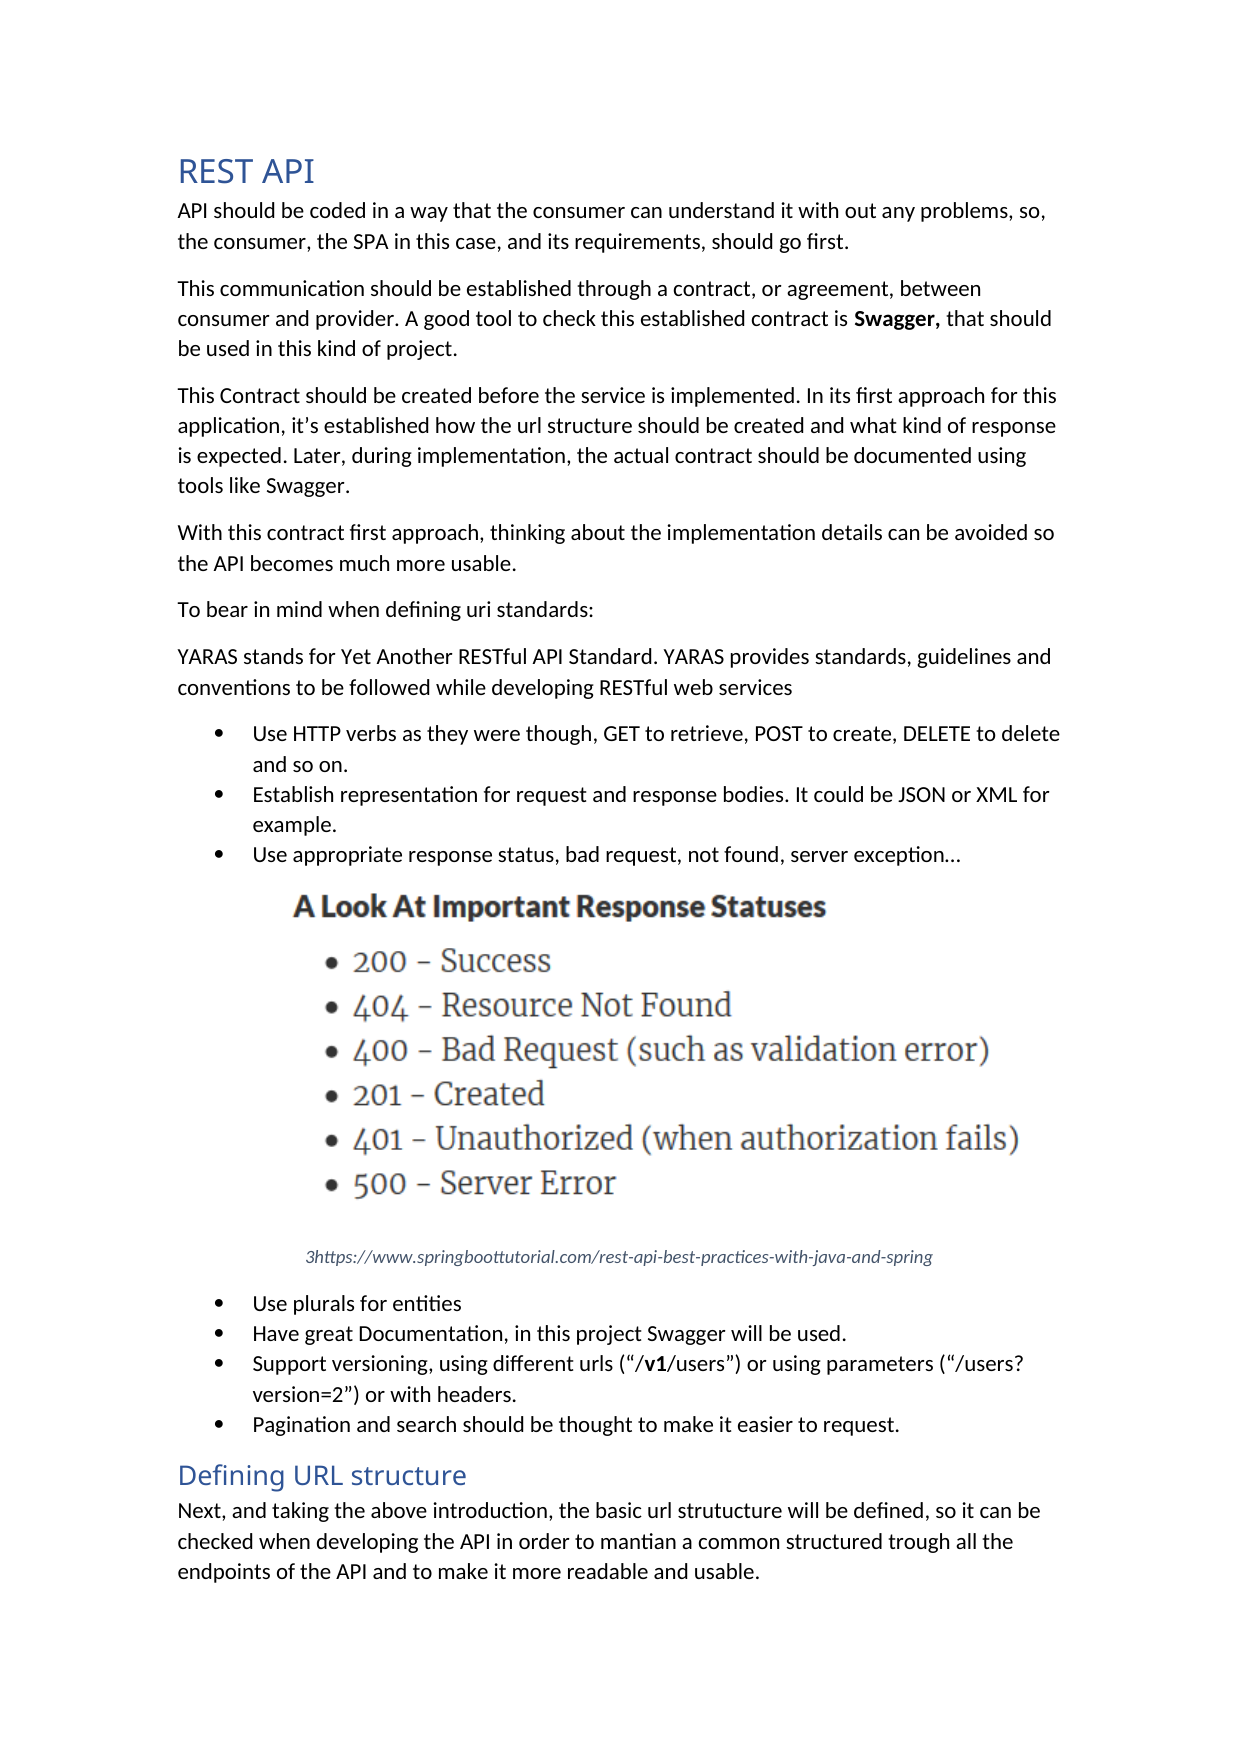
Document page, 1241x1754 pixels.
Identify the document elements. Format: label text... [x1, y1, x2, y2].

subtitle REST API [177, 148, 1063, 193]
text YARAS stands for Yet Another RESTful API Standard. YARAS provides standards, guidelines and conventions to be followed while developing RESTful web services [177, 642, 1063, 701]
list Have great Documentation, in this project Swagger will be used. [215, 1319, 1063, 1347]
list Use appropriate response status, bad request, not found, server exception… [215, 840, 1063, 868]
list Use HTTP verbs as they were though, GET to retrieve, POST to create, DELETE to delete and so on. [215, 719, 1063, 778]
text Next, and taking the above introduction, the basic url strutucture will be defined, so it can be checked when developing the API in order to mantian a common structured trough all the endpoints of the API and to make it more readable and usable. [177, 1497, 1063, 1585]
picture [267, 870, 1049, 1227]
list Establish representation for request and response bodies. It could be JSON or XML for example. [215, 780, 1063, 838]
text With this contract first approach, thinking about the implementation details can be avoided so the API becomes much more usable. [177, 518, 1063, 577]
text This Contract should be created before the service is implemented. In its first approach for this application, it’s established how the url structure should be created and what kind of response is expected. Later, during implementation, the actual contract should be documented using tools like Swagger. [177, 381, 1063, 499]
list Pagination and search should be thought to make it easier to request. [215, 1410, 1063, 1438]
list Use plurals for entities [215, 1289, 1063, 1317]
text API should be coded in a way that the consumer can understand it with out any problems, so, the consumer, the SPA in this case, and its requirements, should go first. [177, 197, 1063, 255]
text To bear in mind when defining uri standards: [177, 596, 1063, 623]
list Support versioning, using different urls (“/v1/users”) or using parameters (“/users?version=2”) or with headers. [215, 1349, 1063, 1408]
text This communication should be established through a contract, or agreement, between consumer and provider. A good tool to check this established contract is Swagger, that should be used in this kind of project. [177, 274, 1063, 362]
subtitle Defining URL structure [177, 1457, 1063, 1494]
text 3https://www.springboottutorial.com/rest-api-best-practices-with-java-and-spring [177, 1245, 1063, 1268]
